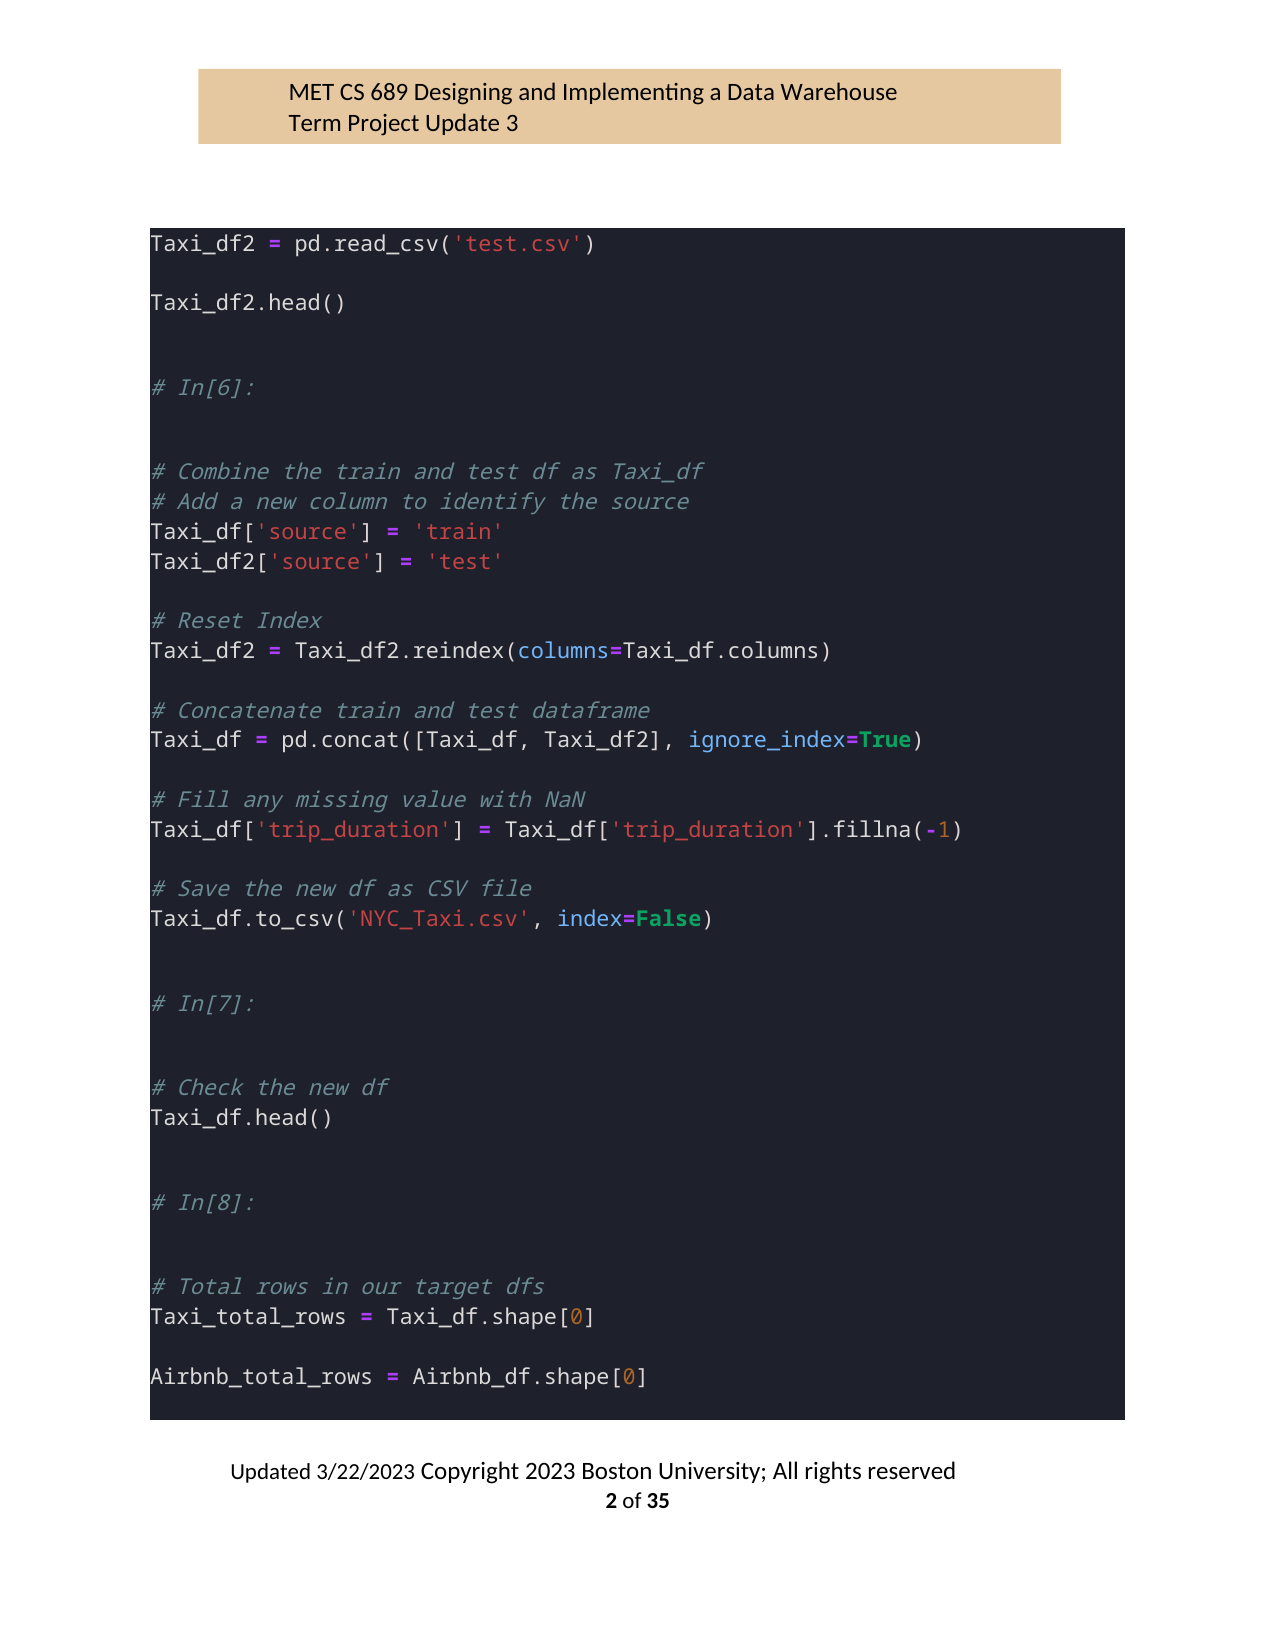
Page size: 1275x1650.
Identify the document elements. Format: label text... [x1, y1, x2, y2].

text Taxi_df2 = Taxi_df2.reindex(columns=Taxi_df.columns) [150, 635, 1125, 665]
text Taxi_df2['source'] = 'test' [150, 546, 1125, 576]
text Taxi_total_rows = Taxi_df.shape[0] [150, 1301, 1125, 1331]
text # Total rows in our target dfs [150, 1271, 1125, 1301]
text # Reset Index [150, 605, 1125, 635]
text Taxi_df2.head() [150, 287, 1125, 317]
text # Check the new df [150, 1072, 1125, 1102]
text Taxi_df = pd.concat([Taxi_df, Taxi_df2], ignore_index=True) [150, 724, 1125, 754]
text Taxi_df2 = pd.read_csv('test.csv') [150, 228, 1125, 257]
text Taxi_df.to_csv('NYC_Taxi.csv', index=False) [150, 903, 1125, 933]
text # In[6]: [150, 372, 1125, 402]
text Taxi_df['source'] = 'train' [150, 516, 1125, 546]
text Taxi_df.head() [150, 1102, 1125, 1132]
text # Save the new df as CSV file [150, 873, 1125, 903]
text # In[7]: [150, 988, 1125, 1018]
text Airbnb_total_rows = Airbnb_df.shape[0] [150, 1361, 1125, 1391]
text # Fill any missing value with NaN [150, 784, 1125, 814]
text # Add a new column to identify the source [150, 486, 1125, 516]
text # Concatenate train and test dataframe [150, 695, 1125, 724]
text Taxi_df['trip_duration'] = Taxi_df['trip_duration'].fillna(-1) [150, 814, 1125, 844]
text # Combine the train and test df as Taxi_df [150, 456, 1125, 486]
text # In[8]: [150, 1187, 1125, 1217]
